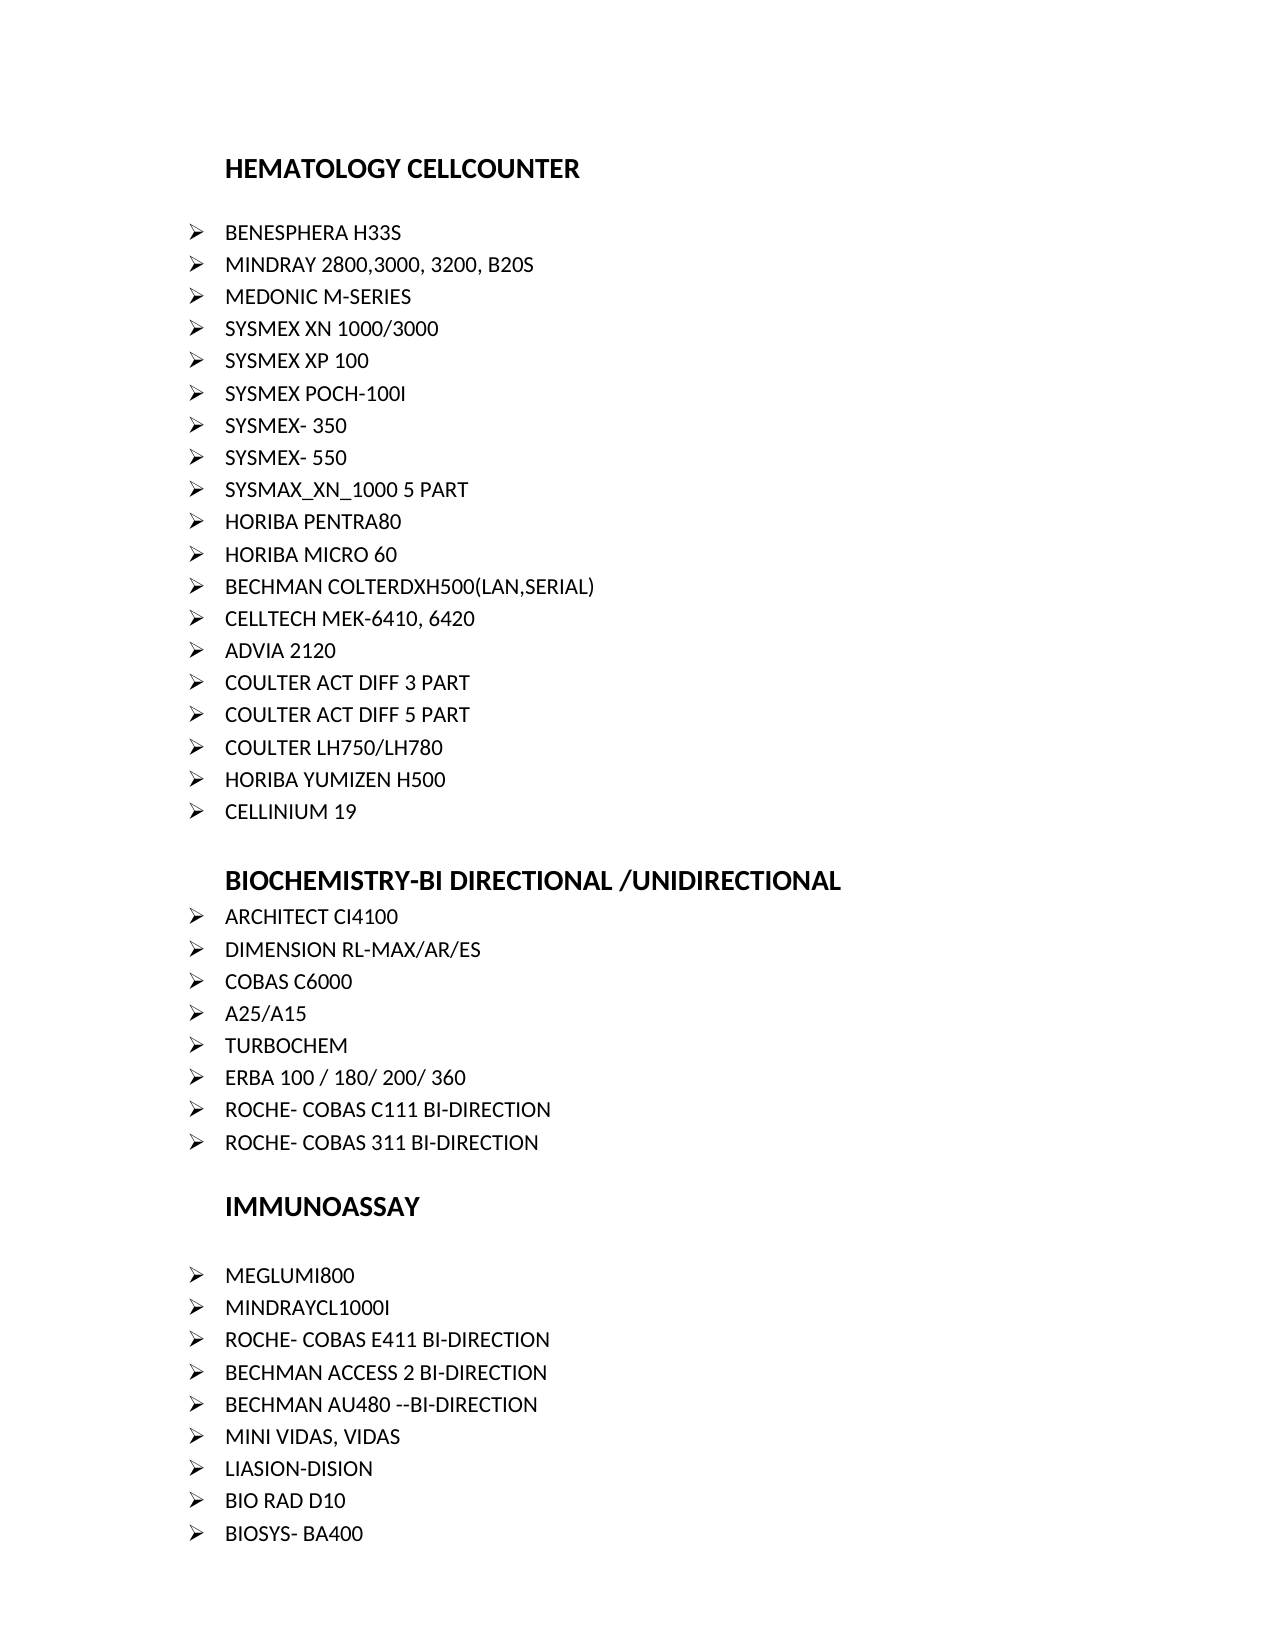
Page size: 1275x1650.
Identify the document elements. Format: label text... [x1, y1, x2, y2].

list ROCHE- COBAS E411 BI-DIRECTION [187, 1326, 1125, 1353]
list IMMUNOASSAY [225, 1188, 1125, 1224]
list BIO RAD D10 [187, 1486, 1125, 1514]
list DIMENSION RL-MAX/AR/ES [187, 935, 1125, 963]
list MINDRAY 2800,3000, 3200, B20S [187, 250, 1125, 278]
list SYSMEX- 350 [187, 411, 1125, 439]
list COBAS C6000 [187, 967, 1125, 995]
list MINI VIDAS, VIDAS [187, 1422, 1125, 1450]
list A25/A15 [187, 999, 1125, 1027]
list ERBA 100 / 180/ 200/ 360 [187, 1063, 1125, 1091]
list BIOSYS- BA400 [187, 1519, 1125, 1547]
list CELLINIUM 19 [187, 797, 1125, 825]
list ADVIA 2120 [187, 636, 1125, 664]
list BENESPHERA H33S [187, 218, 1125, 246]
list CELLTECH MEK-6410, 6420 [187, 604, 1125, 632]
list LIASION-DISION [187, 1454, 1125, 1482]
list COULTER ACT DIFF 5 PART [187, 701, 1125, 729]
list BECHMAN ACCESS 2 BI-DIRECTION [187, 1358, 1125, 1386]
list MINDRAYCL1000I [187, 1293, 1125, 1321]
list HORIBA YUMIZEN H500 [187, 765, 1125, 793]
list HORIBA PENTRA80 [187, 507, 1125, 536]
list BECHMAN AU480 --BI-DIRECTION [187, 1390, 1125, 1418]
list MEGLUMI800 [187, 1261, 1125, 1289]
list ROCHE- COBAS C111 BI-DIRECTION [187, 1096, 1125, 1124]
list ROCHE- COBAS 311 BI-DIRECTION [187, 1128, 1125, 1156]
list MEDONIC M-SERIES [187, 282, 1125, 310]
list COULTER ACT DIFF 3 PART [187, 668, 1125, 696]
list TURBOCHEM [187, 1031, 1125, 1059]
list BECHMAN COLTERDXH500(LAN,SERIAL) [187, 572, 1125, 600]
list SYSMEX XN 1000/3000 [187, 314, 1125, 342]
list HEMATOLOGY CELLCOUNTER [225, 150, 1125, 186]
list ARCHITECT CI4100 [187, 902, 1125, 931]
list HORIBA MICRO 60 [187, 540, 1125, 568]
list SYSMEX POCH-100I [187, 379, 1125, 407]
list BIOCHEMISTRY-BI DIRECTIONAL /UNIDIRECTIONAL [225, 862, 1125, 897]
list SYSMEX- 550 [187, 443, 1125, 471]
list COULTER LH750/LH780 [187, 733, 1125, 761]
list SYSMAX_XN_1000 5 PART [187, 475, 1125, 503]
list SYSMEX XP 100 [187, 347, 1125, 374]
